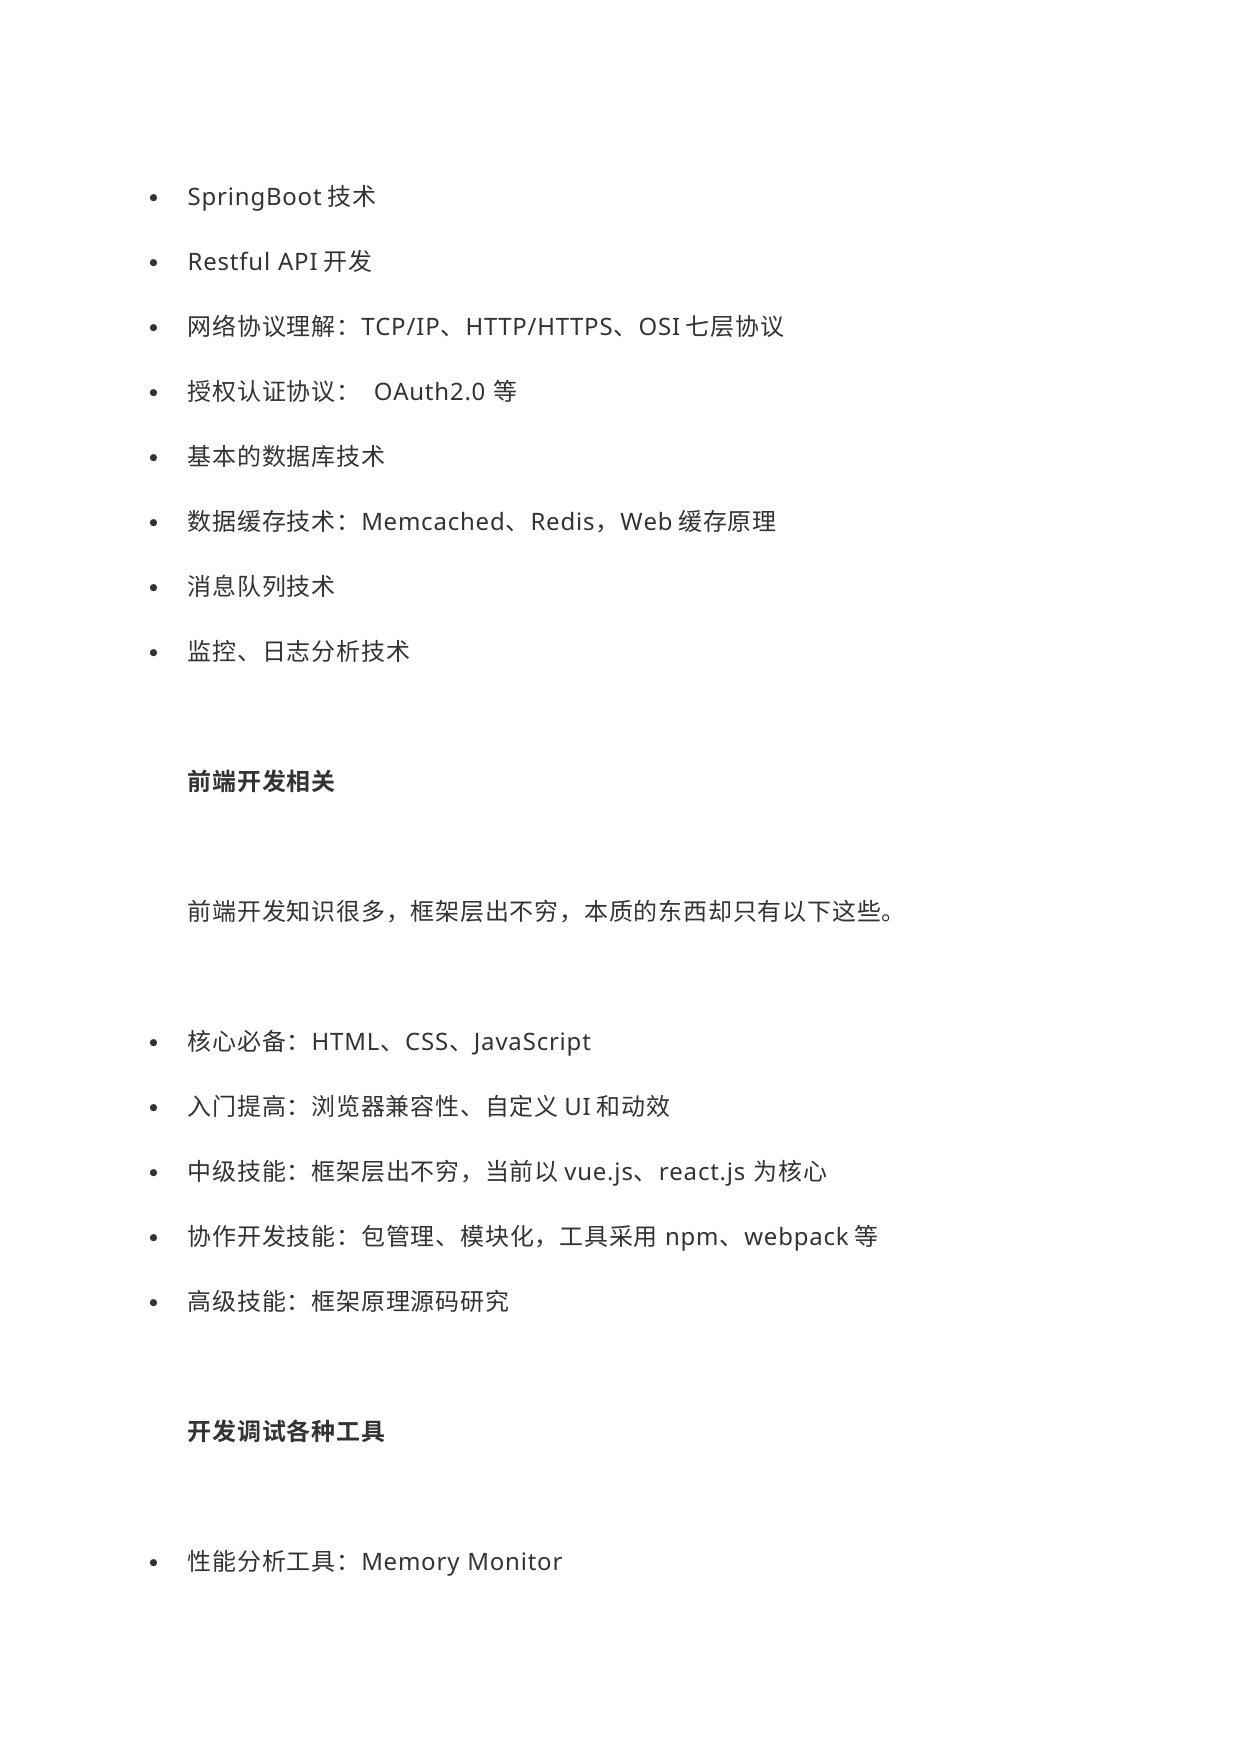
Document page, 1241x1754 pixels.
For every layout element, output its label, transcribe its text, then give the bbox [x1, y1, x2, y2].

list 高级技能：框架原理源码研究 [150, 1267, 1053, 1332]
list 入门提高：浏览器兼容性、自定义UI和动效 [150, 1072, 1053, 1137]
list SpringBoot技术 [150, 162, 1053, 227]
list 中级技能：框架层出不穷，当前以vue.js、react.js 为核心 [150, 1137, 1053, 1202]
list 核心必备：HTML、CSS、JavaScript [150, 1007, 1053, 1072]
list 数据缓存技术：Memcached、Redis，Web缓存原理 [150, 487, 1053, 552]
list 消息队列技术 [150, 552, 1053, 617]
list 授权认证协议： OAuth2.0 等 [150, 357, 1053, 422]
text 开发调试各种工具 [187, 1397, 1053, 1462]
list 网络协议理解：TCP/IP、HTTP/HTTPS、OSI七层协议 [150, 292, 1053, 357]
list 监控、日志分析技术 [150, 617, 1053, 682]
text 前端开发相关 [187, 747, 1053, 812]
list 基本的数据库技术 [150, 422, 1053, 487]
list 性能分析工具：Memory Monitor [150, 1527, 1053, 1592]
list Restful API开发 [150, 227, 1053, 292]
list 协作开发技能：包管理、模块化，工具采用 npm、webpack等 [150, 1202, 1053, 1267]
text 前端开发知识很多，框架层出不穷，本质的东西却只有以下这些。 [187, 877, 1053, 942]
